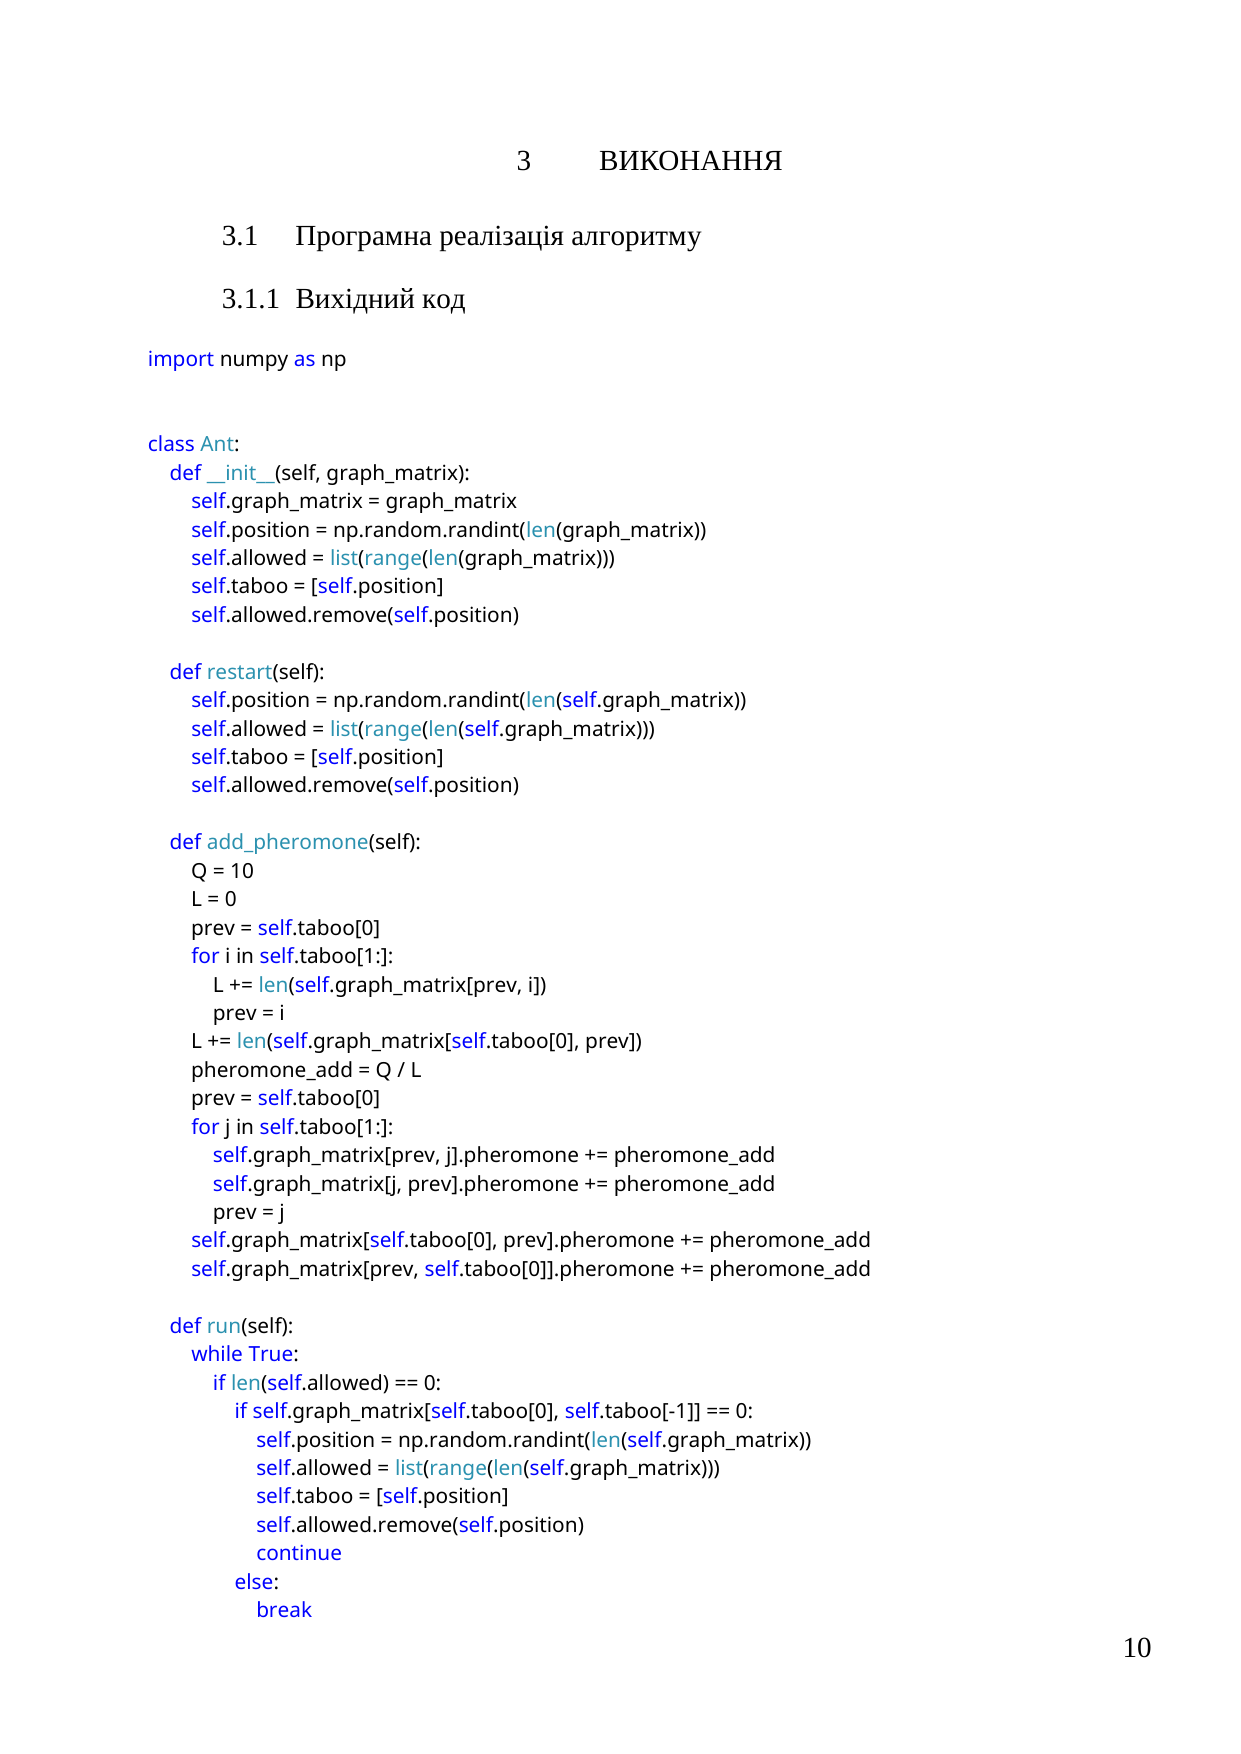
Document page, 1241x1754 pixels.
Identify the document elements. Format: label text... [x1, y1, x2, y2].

text break [148, 1595, 1152, 1624]
text self.allowed.remove(self.position) [148, 771, 1152, 799]
text if len(self.allowed) == 0: [148, 1368, 1152, 1396]
text self.allowed.remove(self.position) [148, 1510, 1152, 1538]
text self.graph_matrix[prev, self.taboo[0]].pheromone += pheromone_add [148, 1254, 1152, 1282]
text pheromone_add = Q / L [148, 1055, 1152, 1083]
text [148, 1425, 1152, 1453]
text self.allowed = list(range(len(graph_matrix))) [148, 543, 1152, 572]
text L = 0 [148, 884, 1152, 913]
text L += len(self.graph_matrix[prev, i]) [148, 970, 1152, 998]
text self.allowed = list(range(len(self.graph_matrix))) [148, 714, 1152, 742]
text def restart(self): [148, 657, 1152, 685]
text self.taboo = [self.position] [148, 1482, 1152, 1510]
text else: [148, 1567, 1152, 1595]
text if self.graph_matrix[self.taboo[0], self.taboo[-1]] == 0: [148, 1396, 1152, 1425]
text def run(self): [148, 1311, 1152, 1339]
text self.graph_matrix[self.taboo[0], prev].pheromone += pheromone_add [148, 1226, 1152, 1254]
subtitle Програмна реалізація алгоритму [148, 218, 1152, 252]
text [148, 1453, 1152, 1482]
text import numpy as np [148, 344, 1152, 372]
text for j in self.taboo[1:]: [148, 1112, 1152, 1140]
text self.taboo = [self.position] [148, 572, 1152, 600]
text class Ant: [148, 429, 1152, 458]
text prev = self.taboo[0] [148, 913, 1152, 941]
text self.graph_matrix = graph_matrix [148, 486, 1152, 515]
text def __init__(self, graph_matrix): [148, 458, 1152, 486]
text while True: [148, 1339, 1152, 1368]
text Q = 10 [148, 856, 1152, 884]
text self.position = np.random.randint(len(graph_matrix)) [148, 515, 1152, 543]
text self.graph_matrix[prev, j].pheromone += pheromone_add [148, 1140, 1152, 1169]
text def add_pheromone(self): [148, 827, 1152, 856]
text self.taboo = [self.position] [148, 742, 1152, 771]
text L += len(self.graph_matrix[self.taboo[0], prev]) [148, 1027, 1152, 1055]
text for i in self.taboo[1:]: [148, 941, 1152, 970]
text self.allowed.remove(self.position) [148, 600, 1152, 628]
text prev = j [148, 1197, 1152, 1226]
text continue [148, 1538, 1152, 1567]
text self.graph_matrix[j, prev].pheromone += pheromone_add [148, 1169, 1152, 1197]
subtitle Вихідний код [148, 281, 1152, 315]
subtitle Виконання [148, 143, 1152, 177]
text self.position = np.random.randint(len(self.graph_matrix)) [148, 685, 1152, 714]
text prev = i [148, 998, 1152, 1027]
text prev = self.taboo[0] [148, 1083, 1152, 1112]
